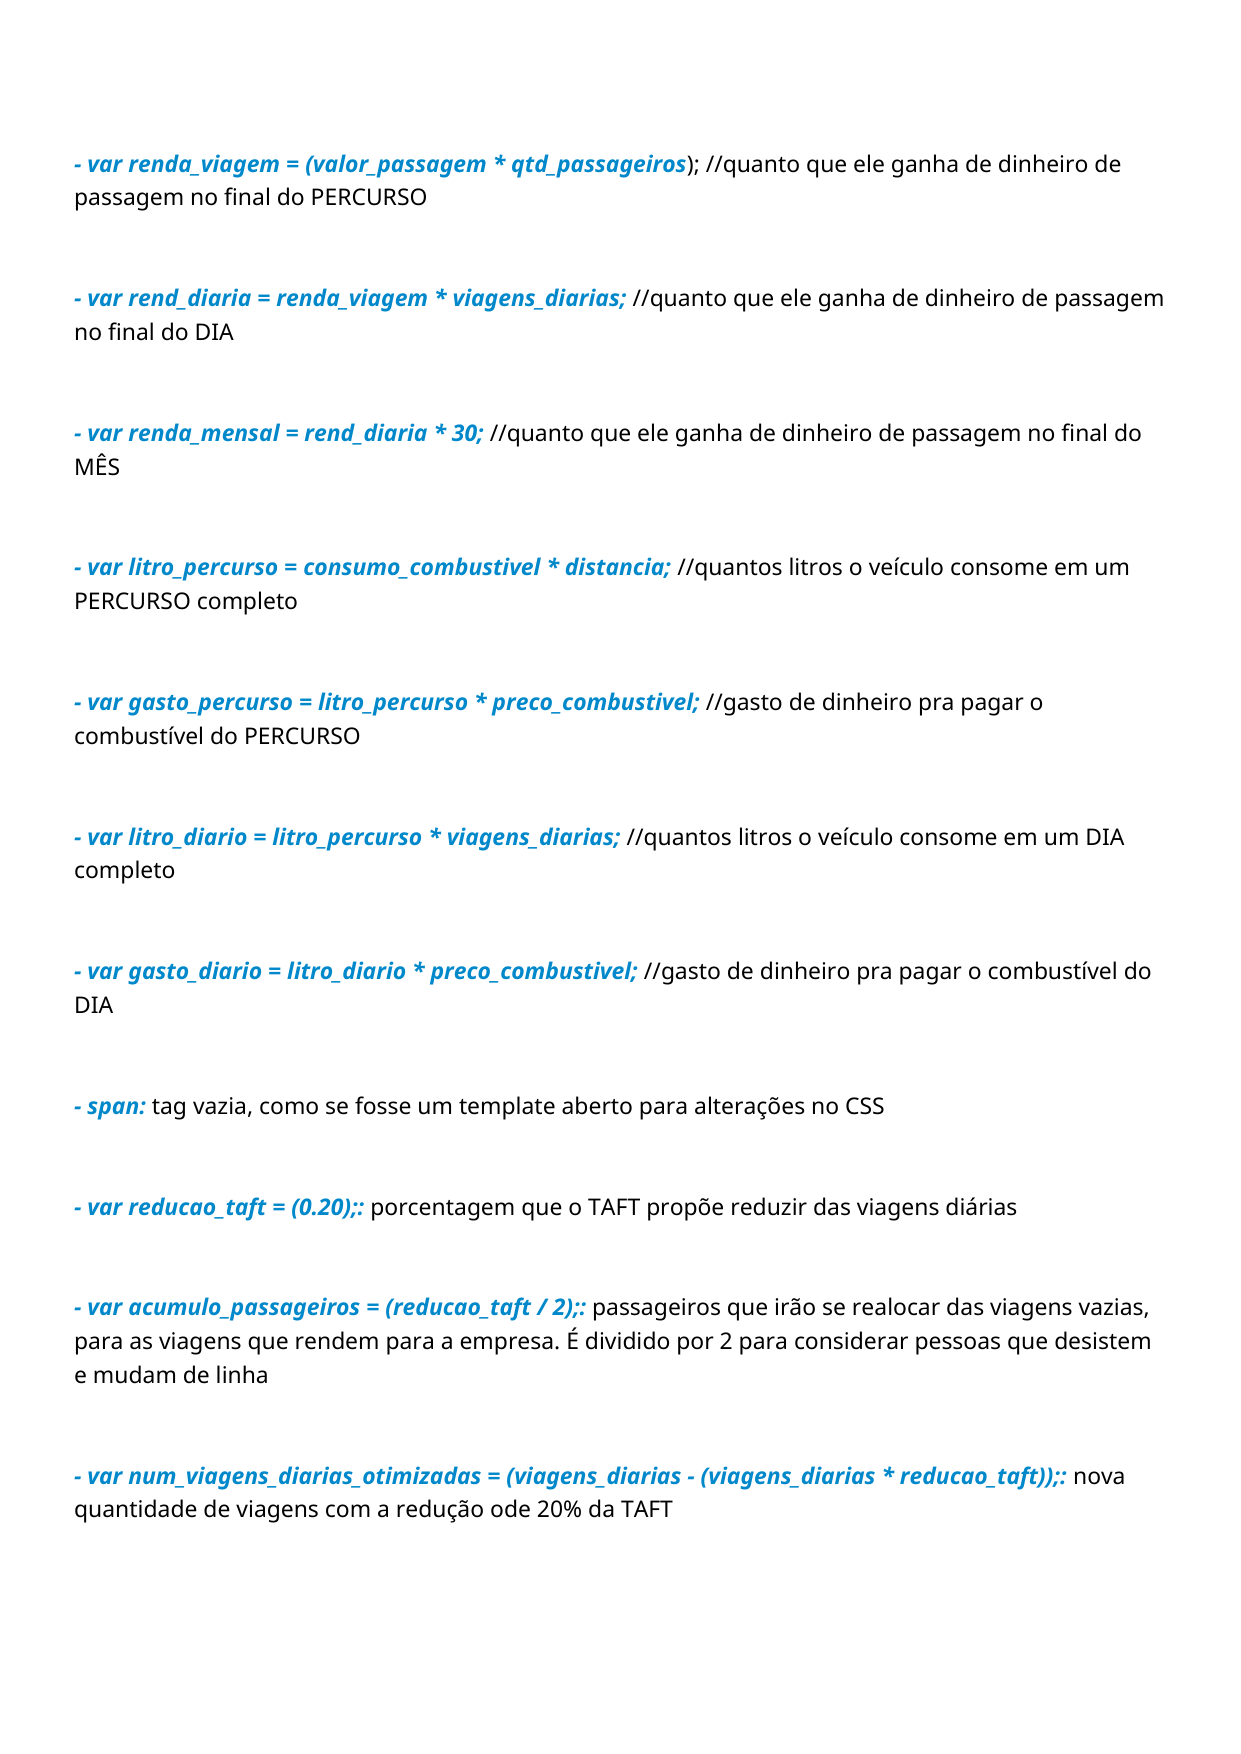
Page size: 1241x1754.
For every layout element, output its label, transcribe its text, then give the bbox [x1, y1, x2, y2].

text - var renda_viagem = (valor_passagem * qtd_passageiros); //quanto que ele ganha de dinheiro de passagem no final do PERCURSO [74, 148, 1167, 213]
text - var acumulo_passageiros = (reducao_taft / 2);: passageiros que irão se realocar das viagens vazias, para as viagens que rendem para a empresa. É dividido por 2 para considerar pessoas que desistem e mudam de linha [74, 1291, 1167, 1390]
text - var litro_diario = litro_percurso * viagens_diarias; //quantos litros o veículo consome em um DIA completo [74, 821, 1167, 886]
text - var num_viagens_diarias_otimizadas = (viagens_diarias - (viagens_diarias * reducao_taft));: nova quantidade de viagens com a redução ode 20% da TAFT [74, 1460, 1167, 1525]
text - var reducao_taft = (0.20);: porcentagem que o TAFT propõe reduzir das viagens diárias [74, 1191, 1167, 1222]
text - span: tag vazia, como se fosse um template aberto para alterações no CSS [74, 1090, 1167, 1121]
text - var rend_diaria = renda_viagem * viagens_diarias; //quanto que ele ganha de dinheiro de passagem no final do DIA [74, 282, 1167, 347]
text - var gasto_diario = litro_diario * preco_combustivel; //gasto de dinheiro pra pagar o combustível do DIA [74, 955, 1167, 1020]
text - var litro_percurso = consumo_combustivel * distancia; //quantos litros o veículo consome em um PERCURSO completo [74, 551, 1167, 616]
text - var renda_mensal = rend_diaria * 30; //quanto que ele ganha de dinheiro de passagem no final do MÊS [74, 417, 1167, 482]
text - var gasto_percurso = litro_percurso * preco_combustivel; //gasto de dinheiro pra pagar o combustível do PERCURSO [74, 686, 1167, 751]
